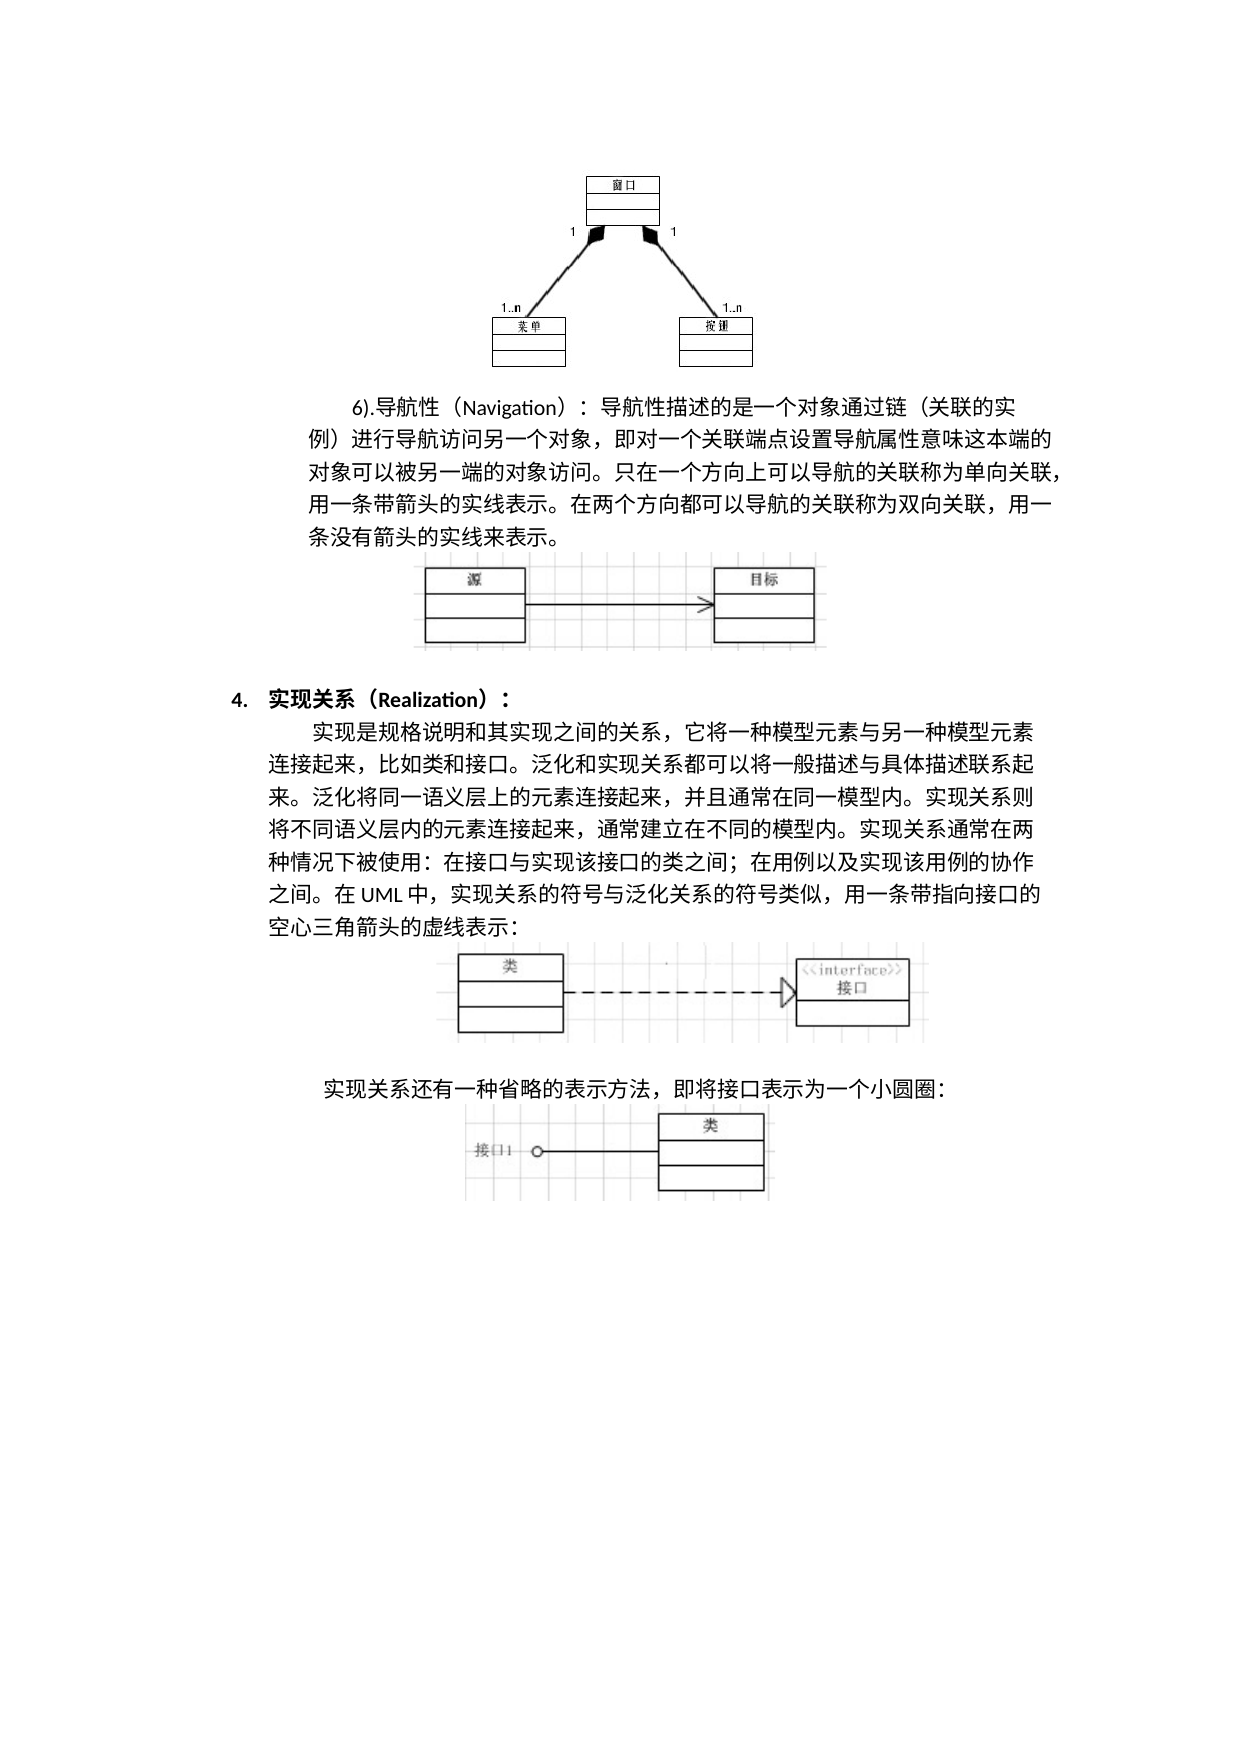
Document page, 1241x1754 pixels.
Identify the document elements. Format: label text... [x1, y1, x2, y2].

text 实现关系还有一种省略的表示方法，即将接口表示为一个小圆圈： [269, 1072, 1053, 1104]
picture [413, 552, 827, 651]
picture [465, 1104, 775, 1201]
picture [436, 942, 929, 1043]
text 实现是规格说明和其实现之间的关系，它将一种模型元素与另一种模型元素连接起来，比如类和接口。泛化和实现关系都可以将一般描述与具体描述联系起来。泛化将同一语义层上的元素连接起来，并且通常在同一模型内。实现关系则将不同语义层内的元素连接起来，通常建立在不同的模型内。实现关系通常在两种情况下被使用：在接口与实现该接口的类之间；在用例以及实现该用例的协作之间。在UML中，实现关系的符号与泛化关系的符号类似，用一条带指向接口的空心三角箭头的虚线表示： [269, 714, 1053, 942]
picture [475, 162, 765, 372]
text 6).导航性（Navigation）：导航性描述的是一个对象通过链（关联的实例）进行导航访问另一个对象，即对一个关联端点设置导航属性意味这本端的对象可以被另一端的对象访问。只在一个方向上可以导航的关联称为单向关联，用一条带箭头的实线表示。在两个方向都可以导航的关联称为双向关联，用一条没有箭头的实线来表示。 [308, 389, 1053, 552]
list 实现关系（Realization）： [231, 682, 1053, 714]
